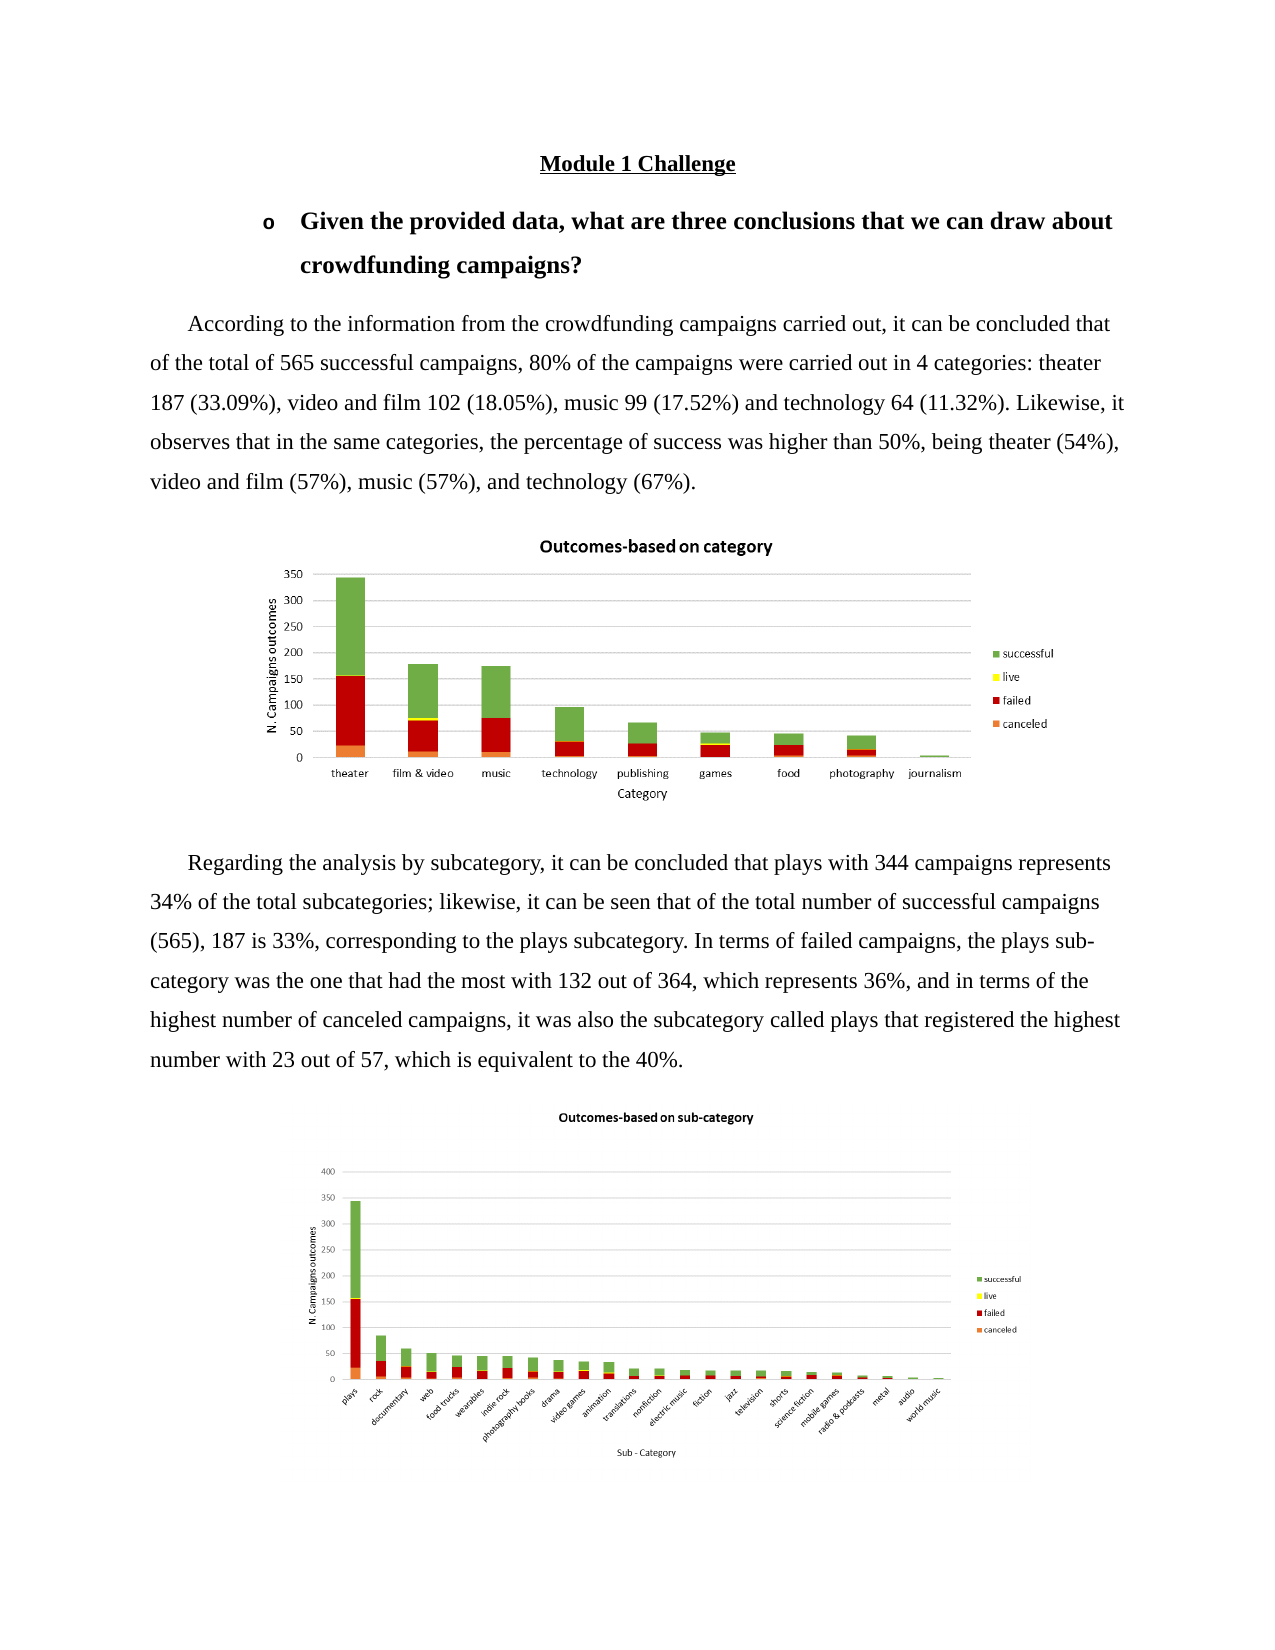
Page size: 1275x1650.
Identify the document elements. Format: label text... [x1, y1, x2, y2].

picture [281, 1102, 1031, 1482]
picture [245, 523, 1067, 818]
list Given the provided data, what are three conclusions that we can draw about crowdfunding campaigns? [262, 206, 1125, 279]
text Module 1 Challenge [150, 150, 1125, 176]
text Regarding the analysis by subcategory, it can be concluded that plays with 344 campaigns represents 34% of the total subcategories; likewise, it can be seen that of the total number of successful campaigns (565), 187 is 33%, corresponding to the plays subcategory. In terms of failed campaigns, the plays sub-category was the one that had the most with 132 out of 364, which represents 36%, and in terms of the highest number of canceled campaigns, it was also the subcategory called plays that registered the highest number with 23 out of 57, which is equivalent to the 40%. [150, 848, 1125, 1072]
text According to the information from the crowdfunding campaigns carried out, it can be concluded that of the total of 565 successful campaigns, 80% of the campaigns were carried out in 4 categories: theater 187 (33.09%), video and film 102 (18.05%), music 99 (17.52%) and technology 64 (11.32%). Likewise, it observes that in the same categories, the percentage of success was higher than 50%, being theater (54%), video and film (57%), music (57%), and technology (67%). [150, 310, 1125, 494]
